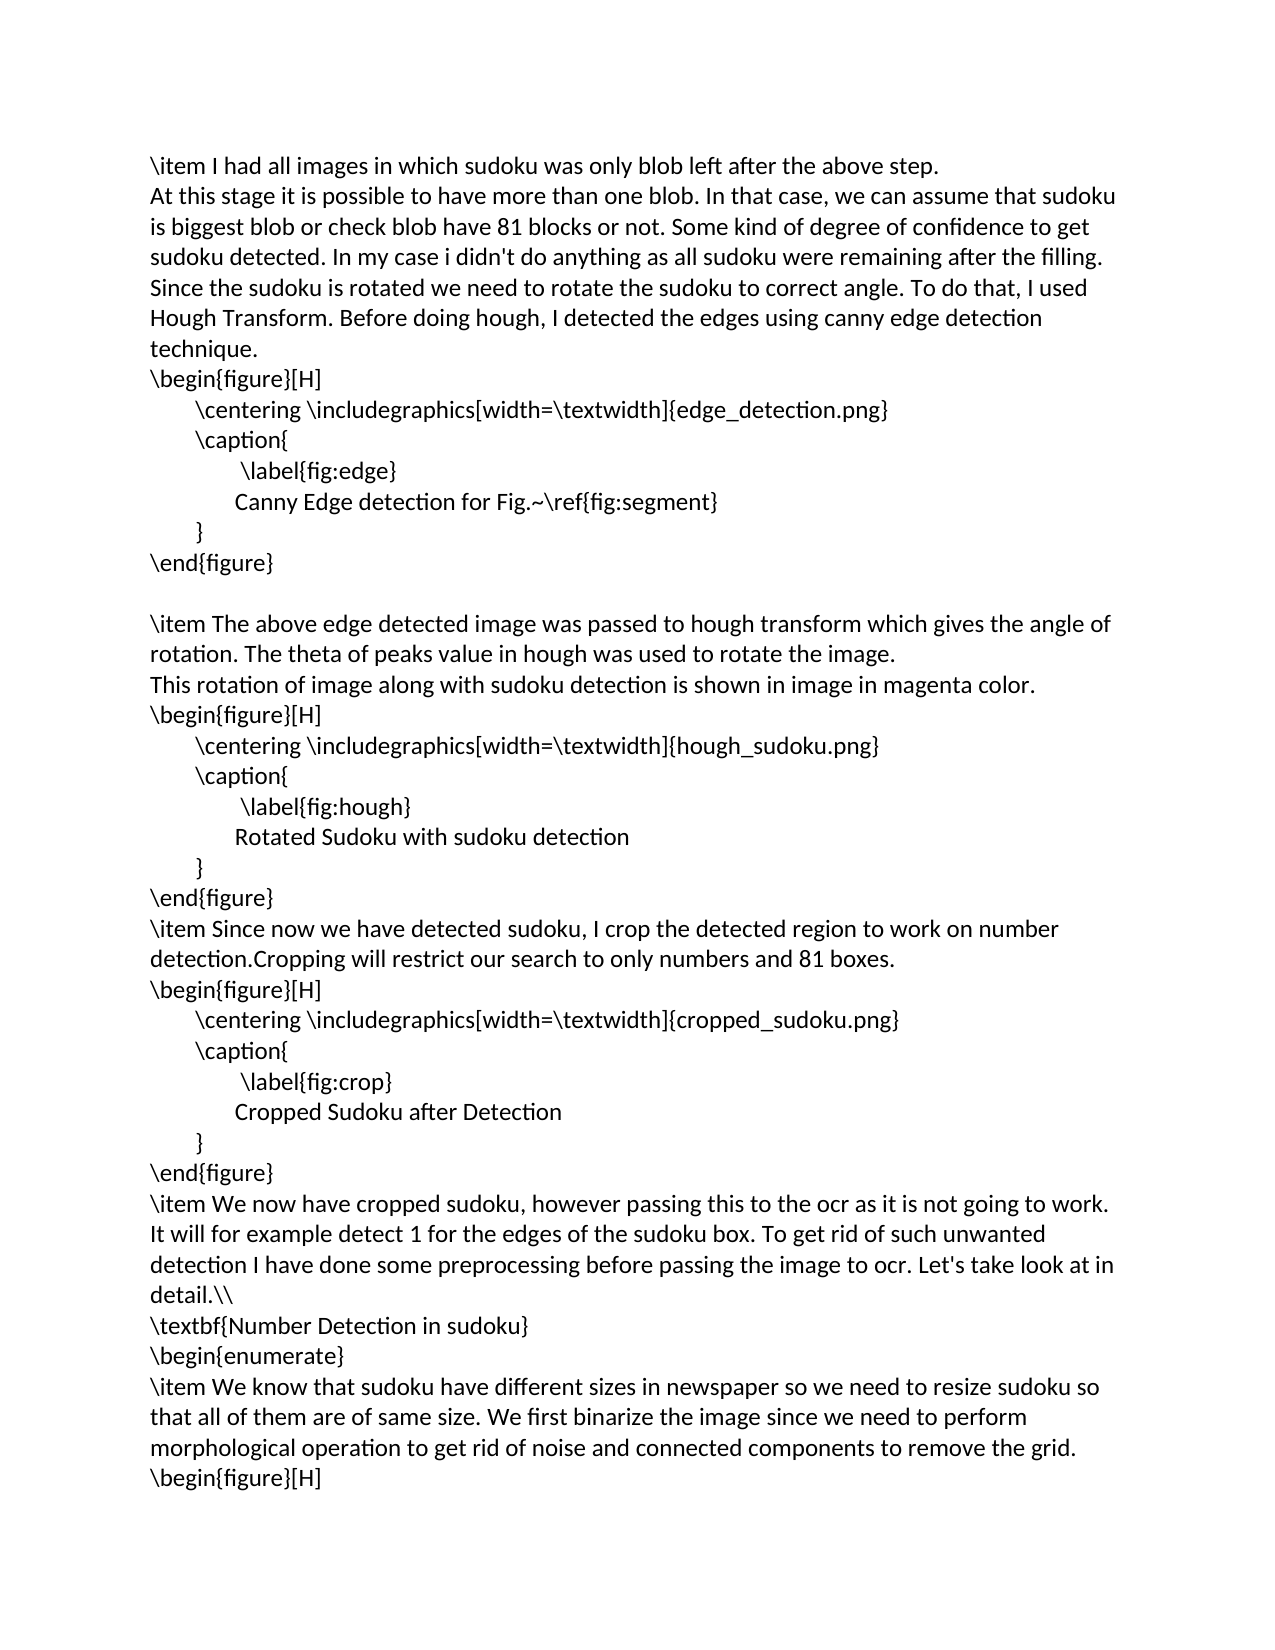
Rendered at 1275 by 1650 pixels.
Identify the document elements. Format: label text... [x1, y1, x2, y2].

text \begin{figure}[H] [150, 1462, 1125, 1493]
text \item We now have cropped sudoku, however passing this to the ocr as it is not going to work. It will for example detect 1 for the edges of the sudoku box. To get rid of such unwanted detection I have done some preprocessing before passing the image to ocr. Let's take look at in detail.\\ [150, 1188, 1125, 1310]
text \begin{figure}[H] [150, 974, 1125, 1004]
text \caption{ [150, 425, 1125, 455]
text \centering \includegraphics[width=\textwidth]{edge_detection.png} [150, 394, 1125, 425]
text \centering \includegraphics[width=\textwidth]{hough_sudoku.png} [150, 730, 1125, 760]
text Cropped Sudoku after Detection [150, 1096, 1125, 1127]
text \item We know that sudoku have different sizes in newspaper so we need to resize sudoku so that all of them are of same size. We first binarize the image since we need to perform morphological operation to get rid of noise and connected components to remove the grid. [150, 1371, 1125, 1462]
text \textbf{Number Detection in sudoku} [150, 1310, 1125, 1340]
text \begin{figure}[H] [150, 699, 1125, 730]
text } [150, 852, 1125, 882]
text \begin{enumerate} [150, 1340, 1125, 1371]
text } [150, 516, 1125, 547]
text \end{figure} [150, 547, 1125, 577]
text Rotated Sudoku with sudoku detection [150, 821, 1125, 852]
text \label{fig:edge} [150, 455, 1125, 486]
text \item Since now we have detected sudoku, I crop the detected region to work on number detection.Cropping will restrict our search to only numbers and 81 boxes. [150, 913, 1125, 974]
text This rotation of image along with sudoku detection is shown in image in magenta color. [150, 669, 1125, 699]
text \caption{ [150, 1035, 1125, 1066]
text \begin{figure}[H] [150, 364, 1125, 394]
text \centering \includegraphics[width=\textwidth]{cropped_sudoku.png} [150, 1004, 1125, 1035]
text \end{figure} [150, 882, 1125, 913]
text \item The above edge detected image was passed to hough transform which gives the angle of rotation. The theta of peaks value in hough was used to rotate the image. [150, 608, 1125, 669]
text \end{figure} [150, 1157, 1125, 1188]
text \label{fig:crop} [150, 1066, 1125, 1096]
text \item I had all images in which sudoku was only blob left after the above step. [150, 150, 1125, 181]
text \caption{ [150, 760, 1125, 791]
text \label{fig:hough} [150, 791, 1125, 821]
text } [150, 1127, 1125, 1157]
text Canny Edge detection for Fig.~\ref{fig:segment} [150, 486, 1125, 516]
text At this stage it is possible to have more than one blob. In that case, we can assume that sudoku is biggest blob or check blob have 81 blocks or not. Some kind of degree of confidence to get sudoku detected. In my case i didn't do anything as all sudoku were remaining after the filling. Since the sudoku is rotated we need to rotate the sudoku to correct angle. To do that, I used Hough Transform. Before doing hough, I detected the edges using canny edge detection technique. [150, 181, 1125, 364]
